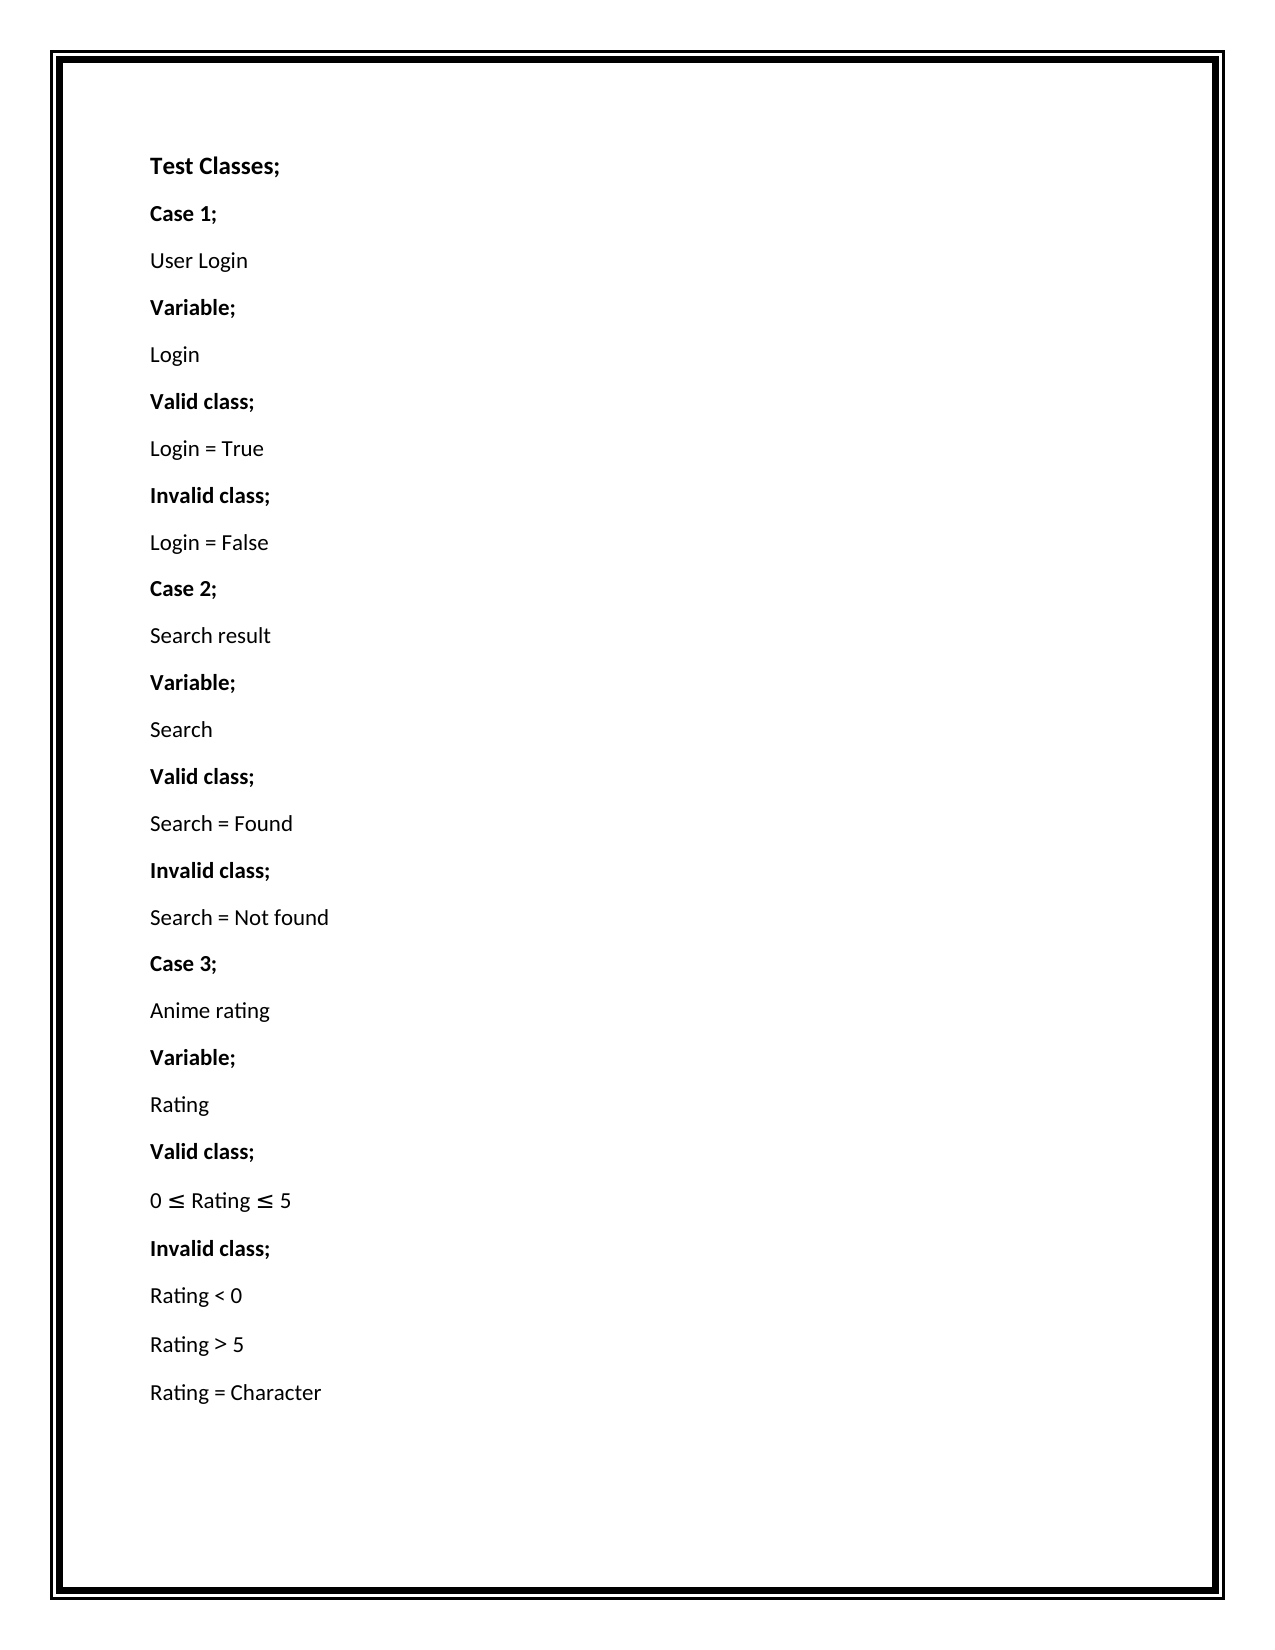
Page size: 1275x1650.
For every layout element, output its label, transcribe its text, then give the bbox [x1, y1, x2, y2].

text Search [150, 715, 1125, 743]
text Invalid class; [150, 481, 1125, 509]
text Rating [150, 1090, 1125, 1118]
text Valid class; [150, 387, 1125, 415]
text Search = Found [150, 809, 1125, 837]
text Variable; [150, 293, 1125, 321]
text Rating > 5 [150, 1328, 1125, 1359]
text Case 3; [150, 949, 1125, 978]
text Search result [150, 621, 1125, 649]
text User Login [150, 246, 1125, 274]
text Search = Not found [150, 903, 1125, 931]
text Rating = Character [150, 1378, 1125, 1407]
text Variable; [150, 668, 1125, 696]
text Case 1; [150, 199, 1125, 228]
text Login = True [150, 434, 1125, 462]
text Anime rating [150, 996, 1125, 1024]
text Variable; [150, 1043, 1125, 1071]
text Test Classes; [150, 150, 1125, 181]
text Valid class; [150, 762, 1125, 790]
text Rating < 0 [150, 1281, 1125, 1309]
text Login = False [150, 528, 1125, 556]
text Invalid class; [150, 1234, 1125, 1262]
text Case 2; [150, 574, 1125, 603]
text Invalid class; [150, 856, 1125, 884]
text 0 ≤ Rating ≤ 5 [150, 1184, 1125, 1215]
text Valid class; [150, 1137, 1125, 1165]
text Login [150, 340, 1125, 368]
